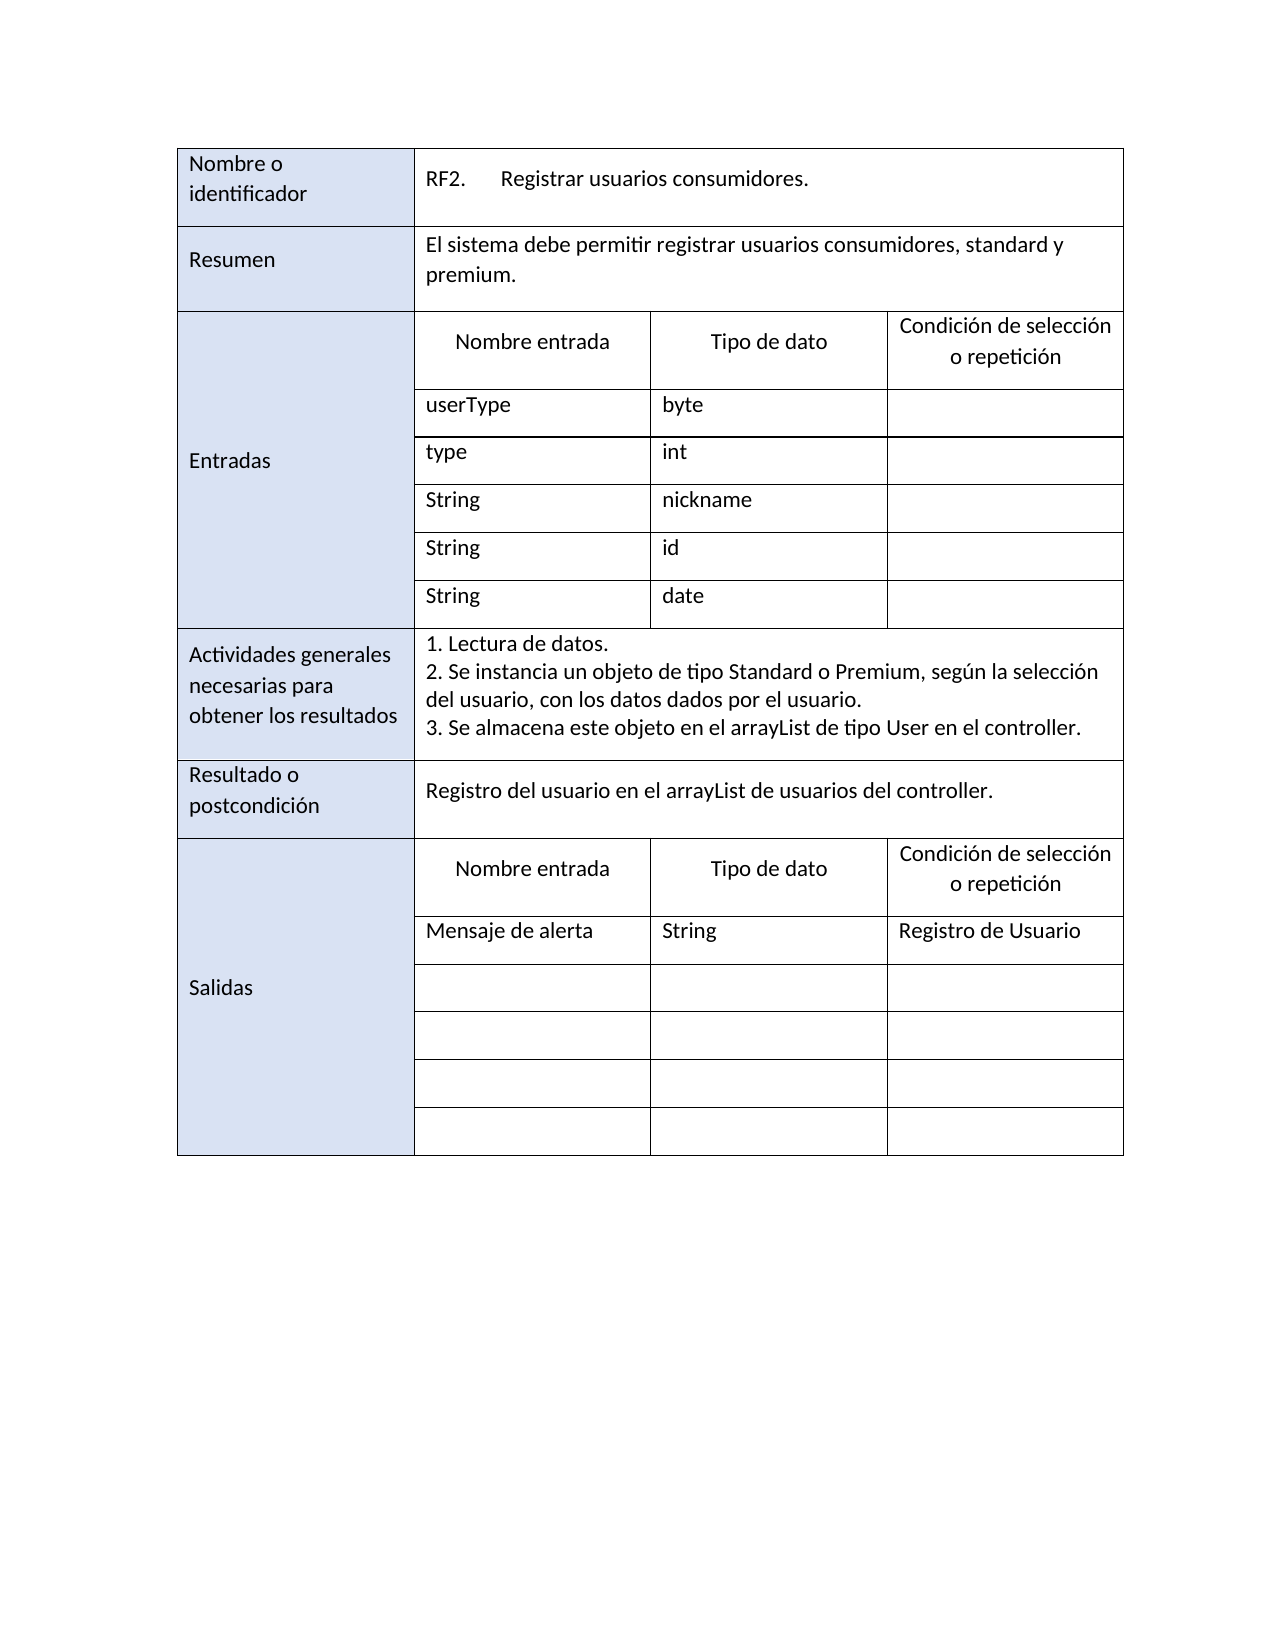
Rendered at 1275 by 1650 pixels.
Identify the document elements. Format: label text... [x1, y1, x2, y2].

table_cell [415, 1012, 650, 1059]
table_header RF2. Registrar usuarios consumidores. [415, 149, 1123, 226]
table_cell [888, 533, 1123, 580]
table_cell [888, 390, 1123, 436]
table_cell [888, 485, 1123, 532]
table_cell Actividades generales necesarias para obtener los resultados [178, 629, 414, 759]
table_cell [651, 1060, 887, 1107]
table_cell [888, 581, 1123, 628]
table_cell [888, 1108, 1123, 1155]
table_cell String [415, 581, 650, 628]
table_cell [651, 1108, 887, 1155]
table_cell [888, 1012, 1123, 1059]
table_cell Mensaje de alerta [415, 917, 650, 963]
table_cell [415, 1108, 650, 1155]
table_cell [888, 965, 1123, 1011]
table_cell type [415, 438, 650, 484]
table_cell Salidas [178, 839, 414, 1155]
table_cell [415, 1060, 650, 1107]
table_cell date [651, 581, 887, 628]
table_cell Resultado o postcondición [178, 761, 414, 838]
table_cell Registro de Usuario [888, 917, 1123, 963]
table_cell Nombre entrada [415, 312, 650, 389]
table_cell Condición de selección o repetición [888, 312, 1123, 389]
table_cell Entradas [178, 312, 414, 628]
table_cell Condición de selección o repetición [888, 839, 1123, 916]
table_cell [651, 1012, 887, 1059]
table_cell [888, 438, 1123, 484]
table_cell [651, 965, 887, 1011]
table_cell Nombre entrada [415, 839, 650, 916]
table_cell nickname [651, 485, 887, 532]
table_header Nombre o identificador [178, 149, 414, 226]
table_cell Tipo de dato [651, 312, 887, 389]
table_cell int [651, 438, 887, 484]
table_cell userType [415, 390, 650, 436]
table_cell [888, 1060, 1123, 1107]
table_cell String [415, 533, 650, 580]
table_cell Registro del usuario en el arrayList de usuarios del controller. [415, 761, 1123, 838]
table_cell 1. Lectura de datos. 2. Se instancia un objeto de tipo Standard o Premium, según la selección del usuario, con los datos dados por el usuario. 3. Se almacena este objeto en el arrayList de tipo User en el controller. [415, 629, 1123, 759]
table_cell String [651, 917, 887, 963]
table_cell Resumen [178, 227, 414, 311]
table_cell id [651, 533, 887, 580]
table_cell Tipo de dato [651, 839, 887, 916]
table_cell El sistema debe permitir registrar usuarios consumidores, standard y premium. [415, 227, 1123, 311]
table_cell byte [651, 390, 887, 436]
table_cell String [415, 485, 650, 532]
table_cell [415, 965, 650, 1011]
